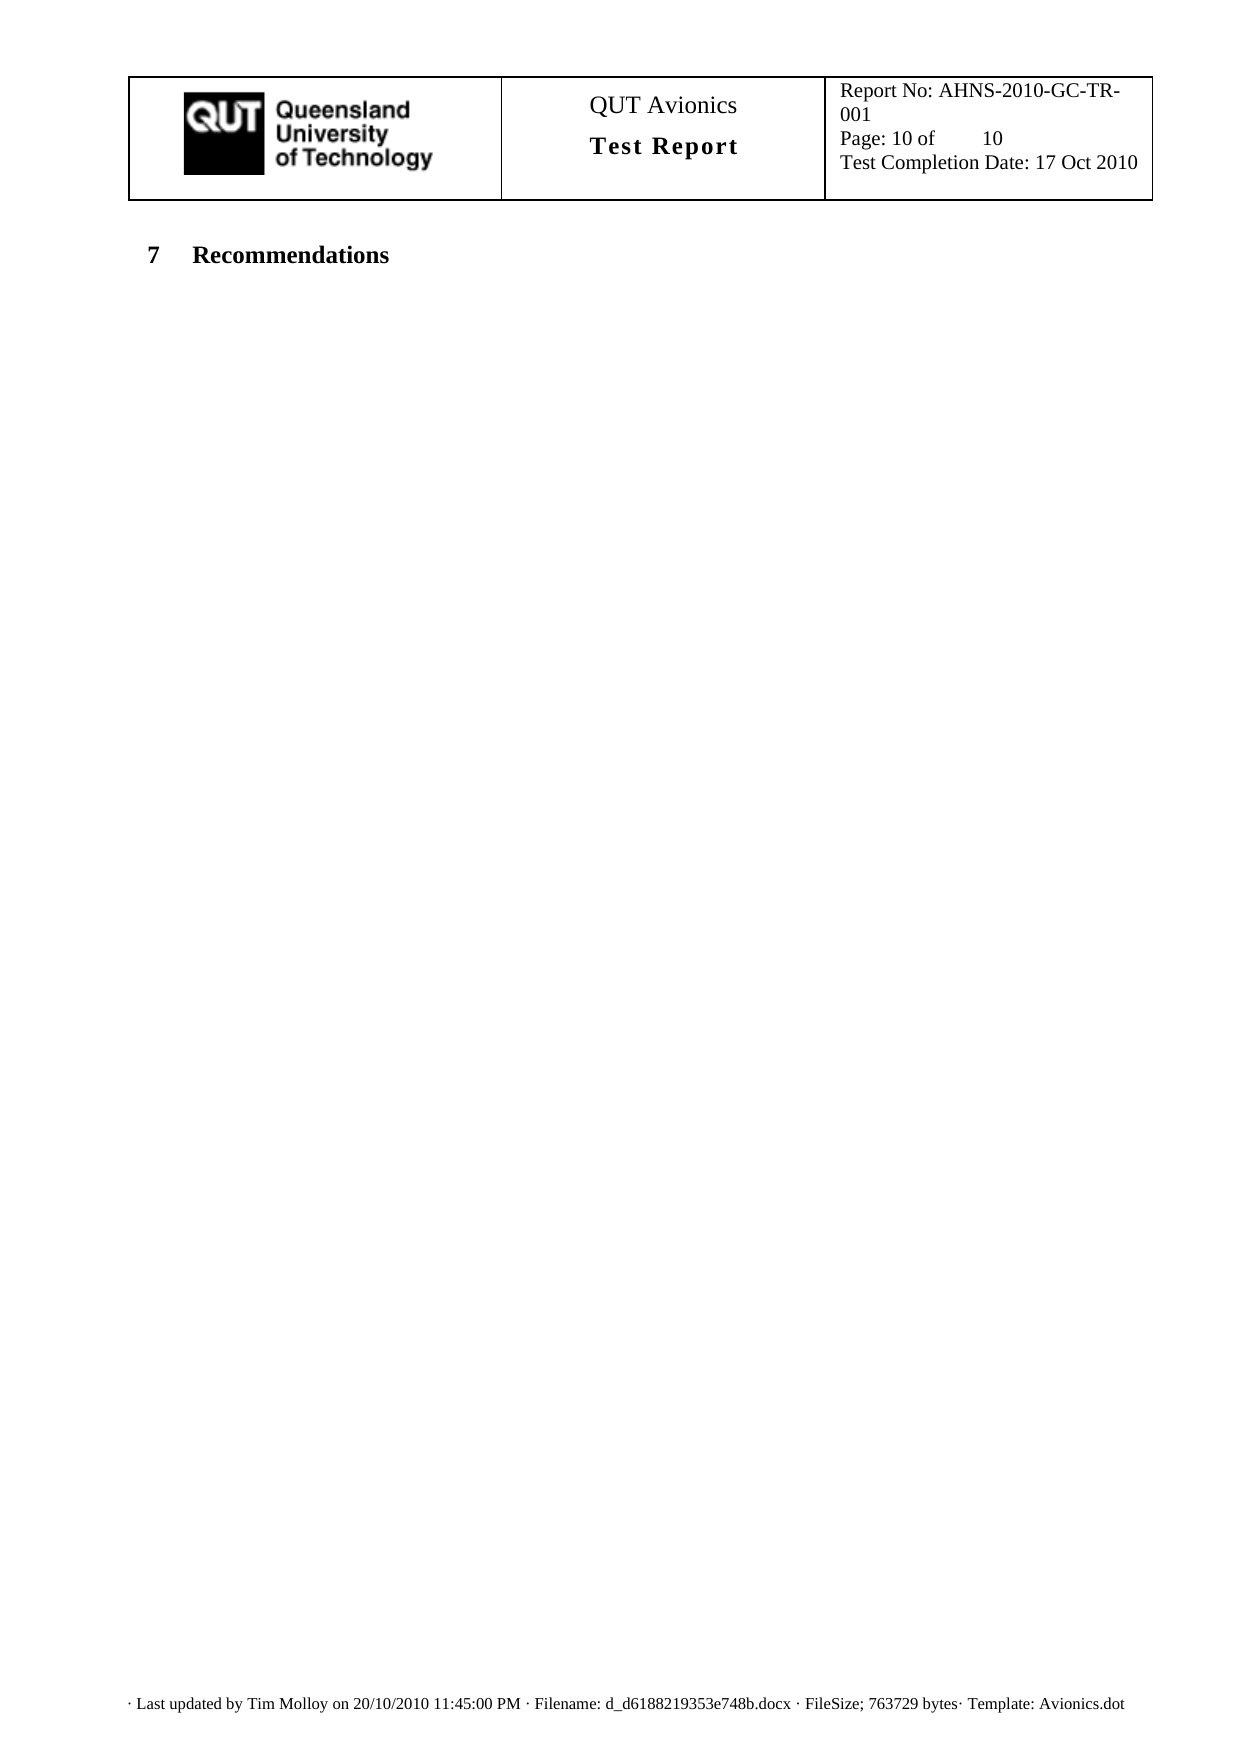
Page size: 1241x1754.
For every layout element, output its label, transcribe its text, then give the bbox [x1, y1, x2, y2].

subtitle Recommendations [147, 240, 1134, 269]
picture [183, 83, 477, 175]
